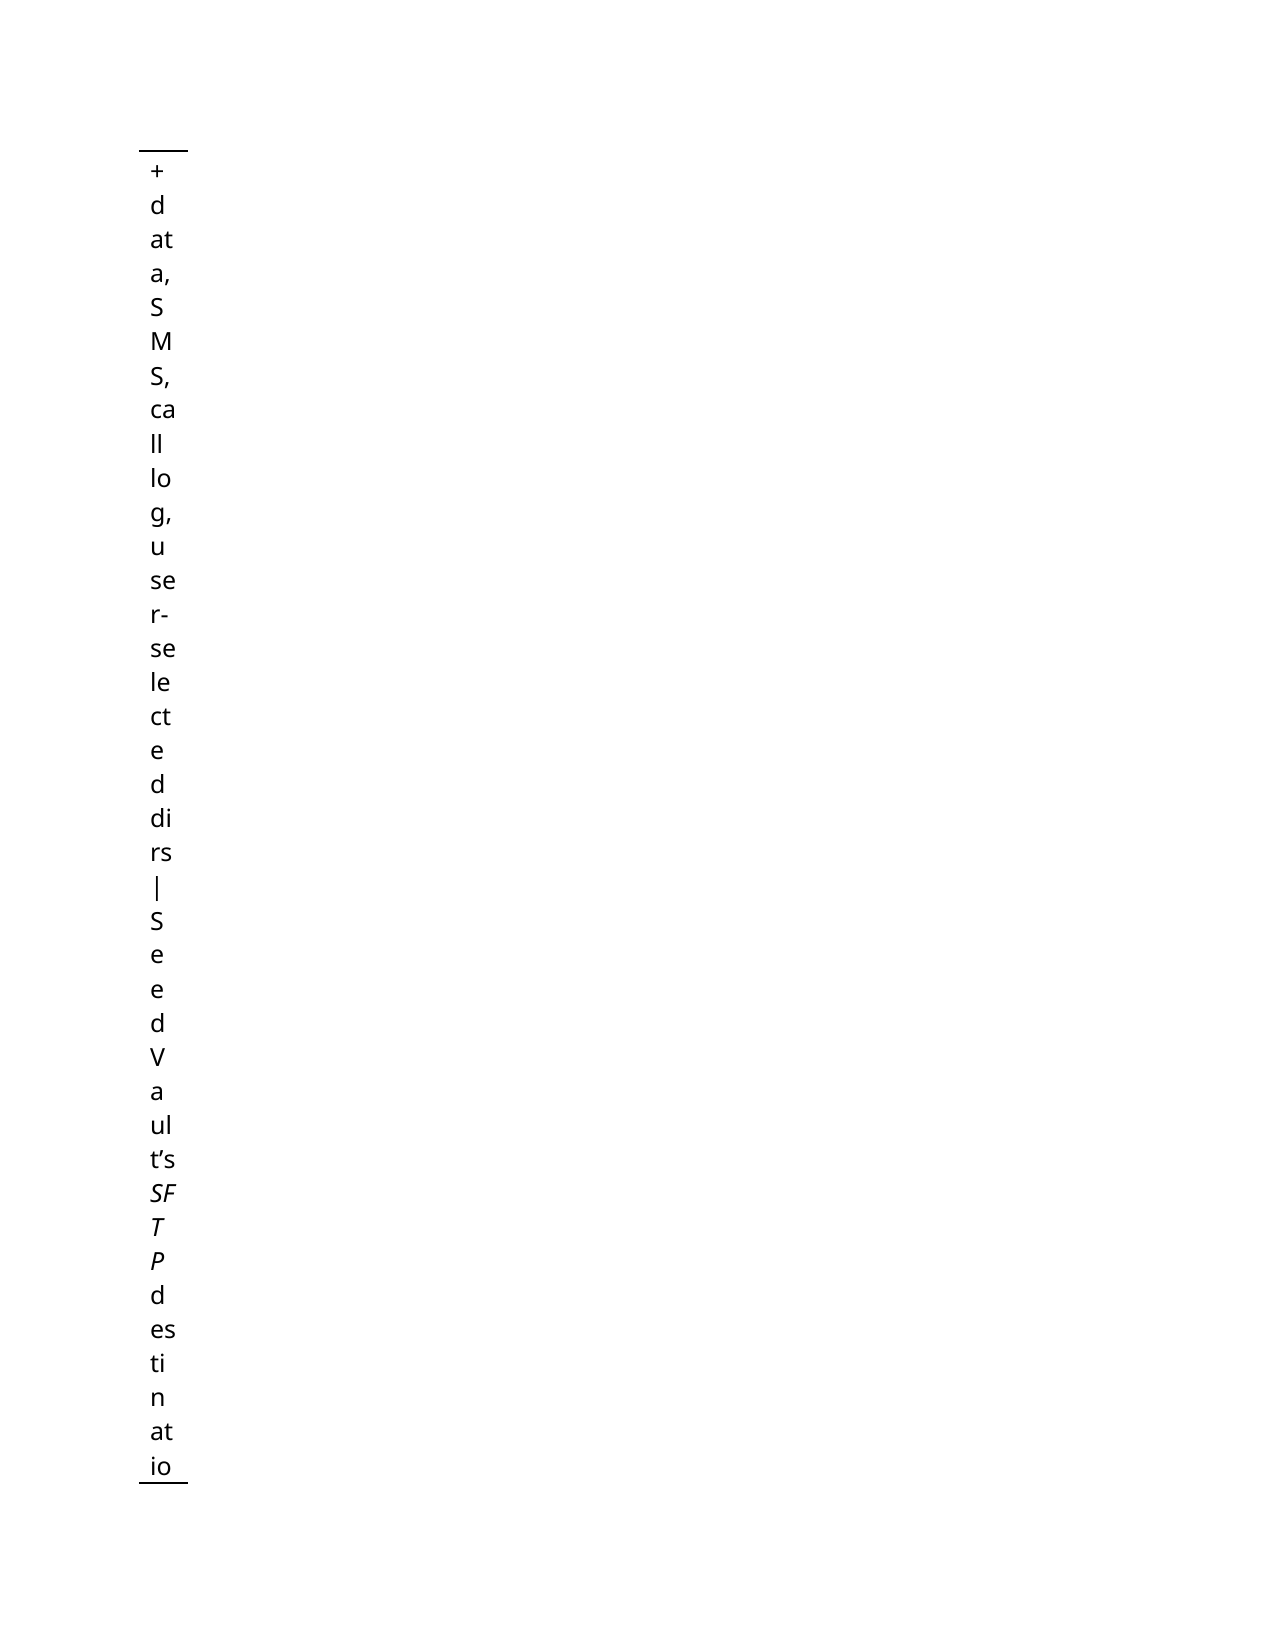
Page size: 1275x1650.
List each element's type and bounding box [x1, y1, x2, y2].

table_header [139, 152, 187, 1482]
